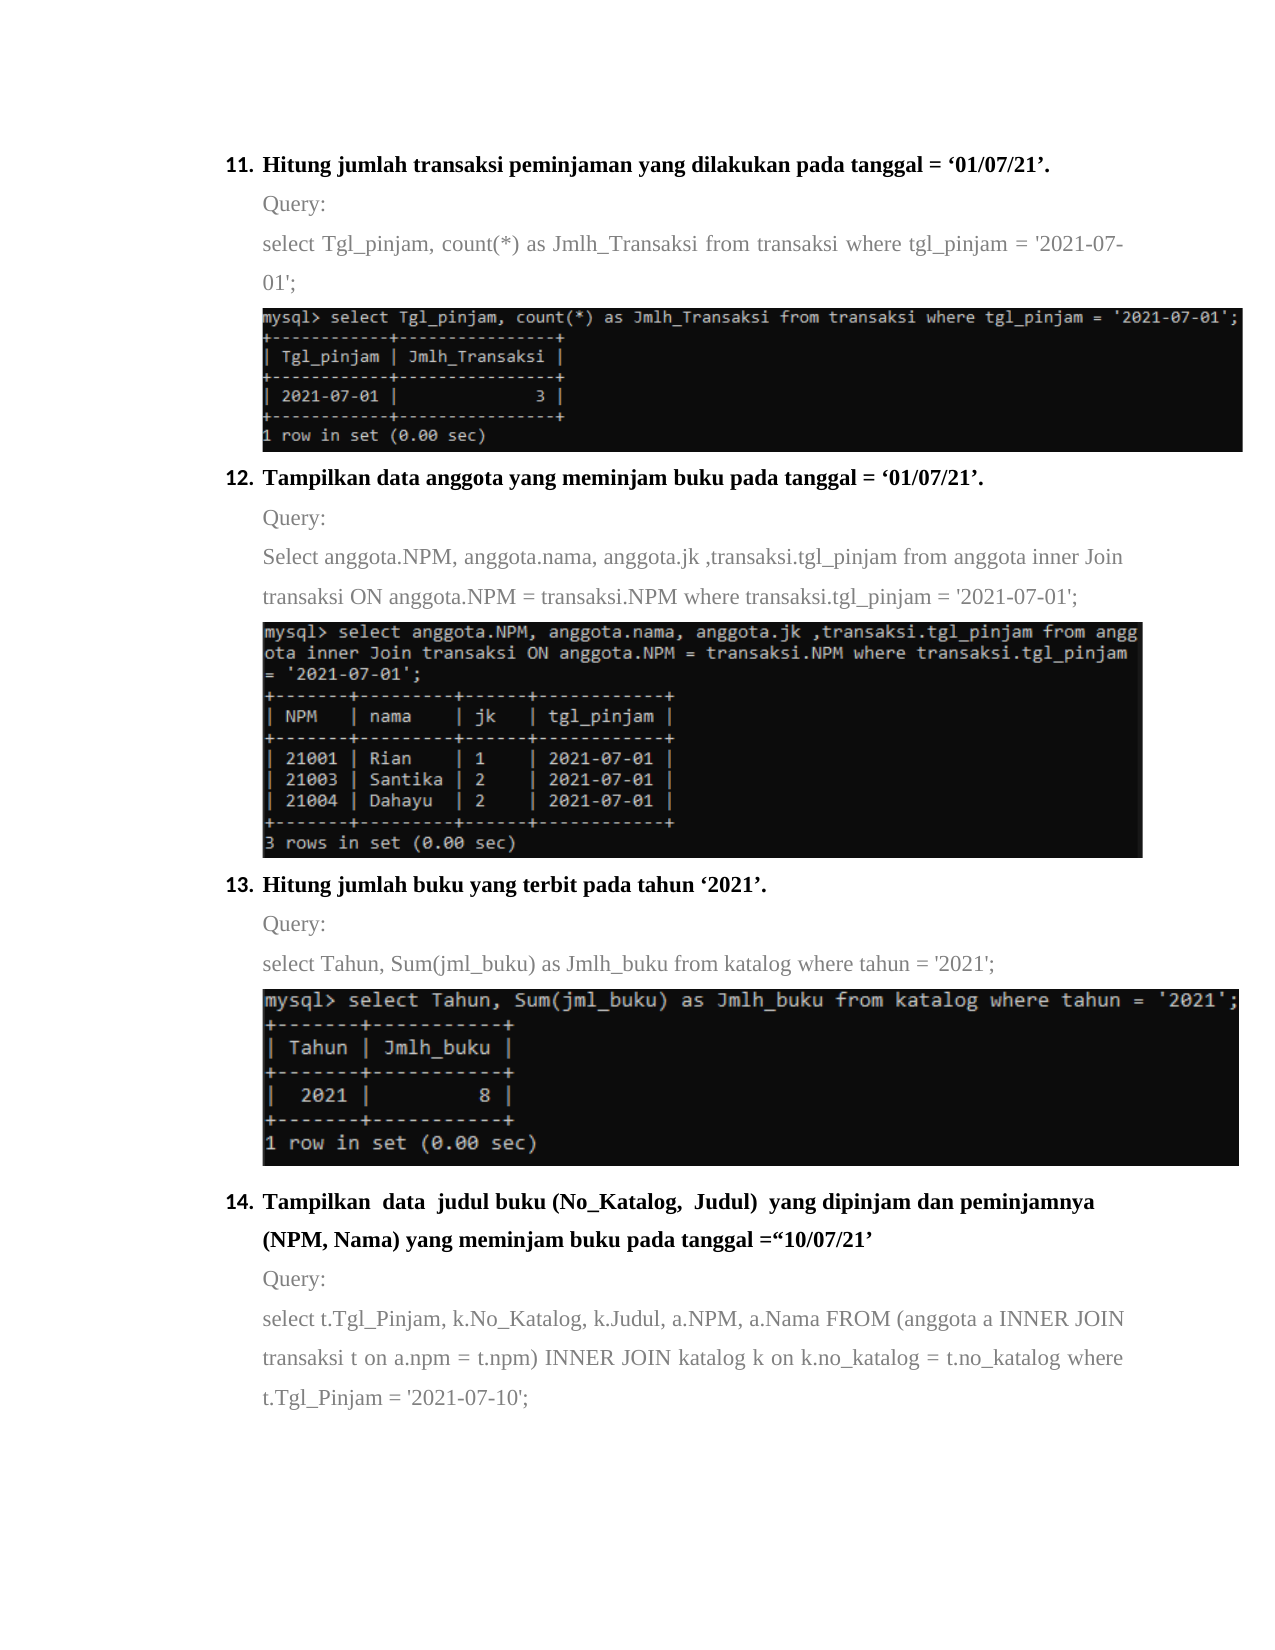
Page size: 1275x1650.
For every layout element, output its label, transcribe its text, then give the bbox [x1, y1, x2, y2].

text Query: [262, 504, 1248, 530]
picture [262, 308, 1243, 452]
subtitle Hitung jumlah buku yang terbit pada tahun ‘2021’. [225, 870, 1248, 898]
text select Tahun, Sum(jml_buku) as Jmlh_buku from katalog where tahun = '2021'; [262, 950, 1248, 976]
picture [262, 622, 1143, 858]
text Query: [262, 190, 1248, 217]
subtitle Hitung jumlah transaksi peminjaman yang dilakukan pada tanggal = ‘01/07/21’. [225, 150, 1248, 178]
text select Tgl_pinjam, count(*) as Jmlh_Transaksi from transaksi where tgl_pinjam = '2021-07- 01'; [262, 230, 1132, 296]
text Query: [262, 1266, 1248, 1292]
picture [262, 989, 1239, 1166]
text select t.Tgl_Pinjam, k.No_Katalog, k.Judul, a.NPM, a.Nama FROM (anggota a INNER JOIN transaksi t on a.npm = t.npm) INNER JOIN katalog k on k.no_katalog = t.no_katalog where t.Tgl_Pinjam = '2021-07-10'; [262, 1305, 1126, 1410]
text Select anggota.NPM, anggota.nama, anggota.jk ,transaksi.tgl_pinjam from anggota inner Join transaksi ON anggota.NPM = transaksi.NPM where transaksi.tgl_pinjam = '2021-07-01'; [262, 543, 1132, 609]
text Query: [262, 911, 1248, 937]
subtitle Tampilkan data anggota yang meminjam buku pada tanggal = ‘01/07/21’. [225, 463, 1248, 492]
